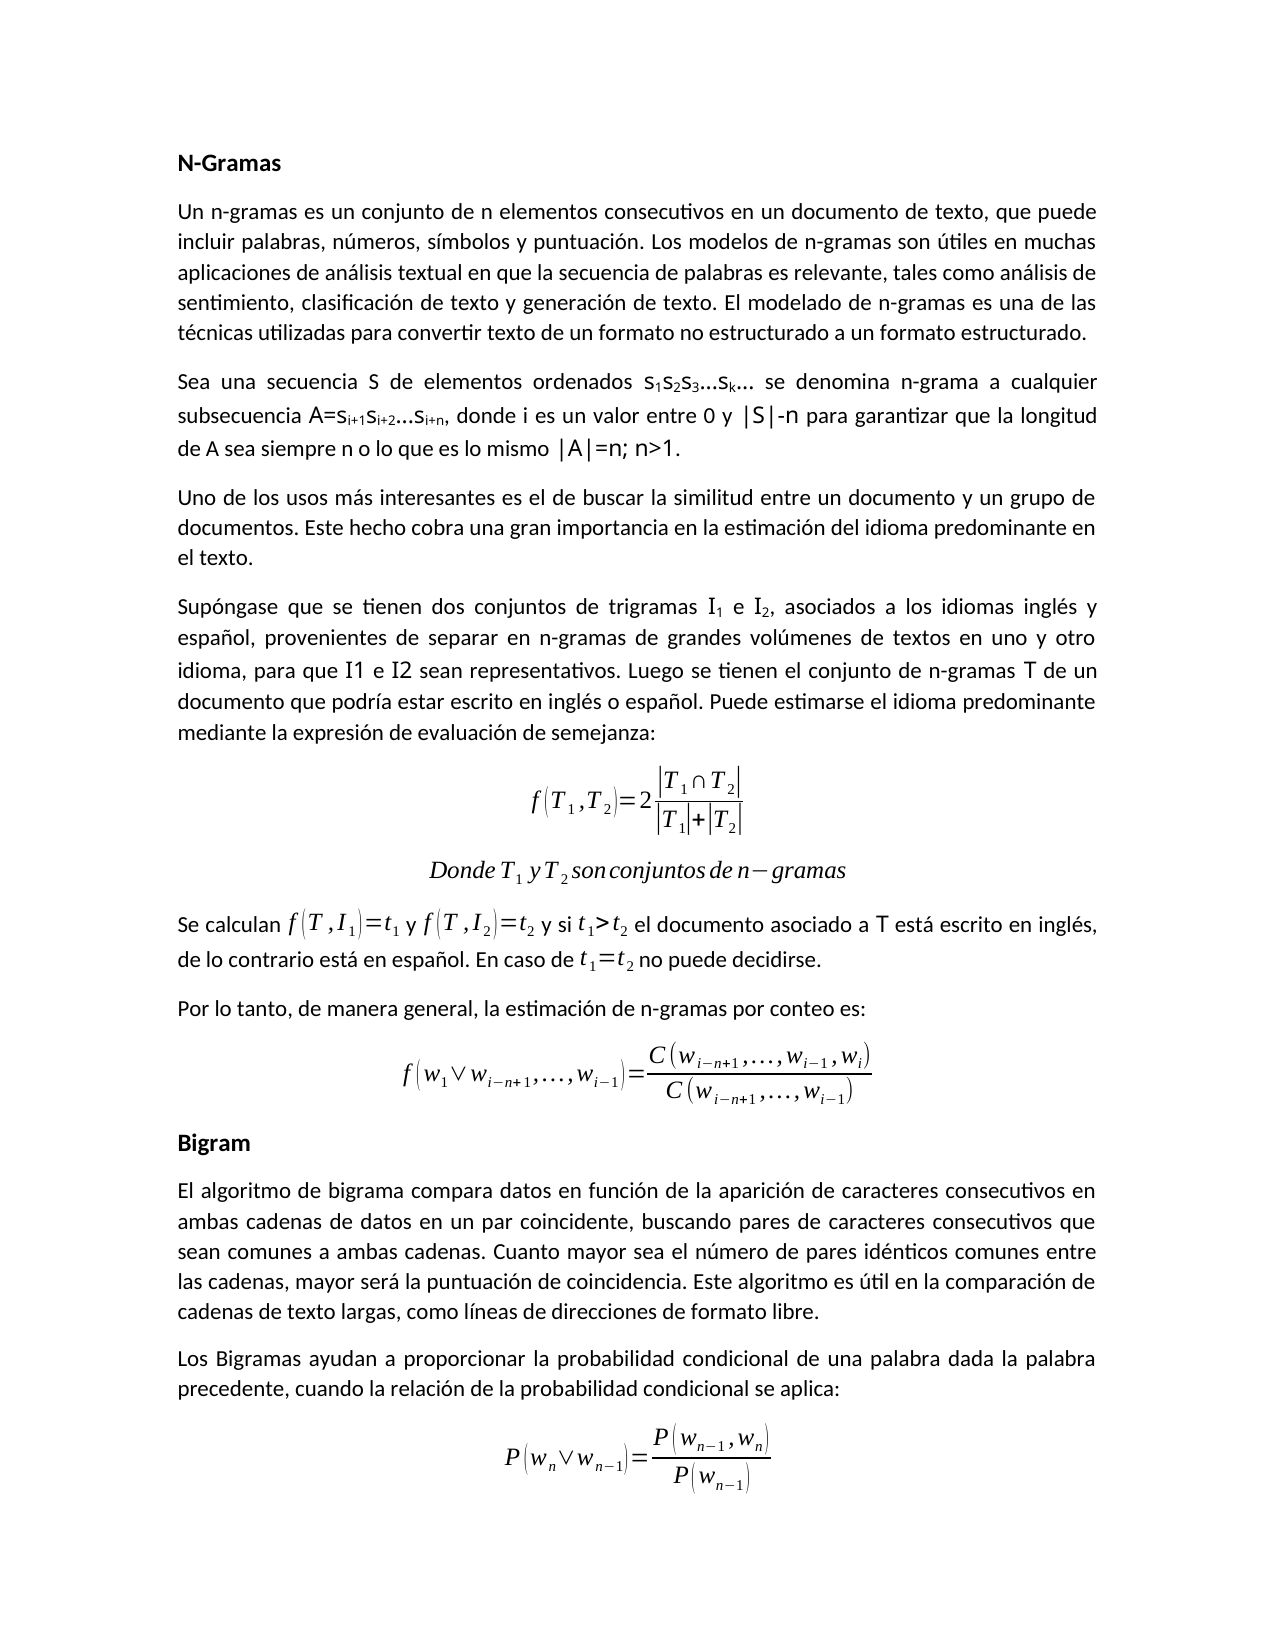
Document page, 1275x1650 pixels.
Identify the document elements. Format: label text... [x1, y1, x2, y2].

text Bigram [177, 1127, 1098, 1157]
text Supóngase que se tienen dos conjuntos de trigramas I1 e I2, asociados a los idiomas inglés y español, provenientes de separar en n-gramas de grandes volúmenes de textos en uno y otro idioma, para que I1 e I2 sean representativos. Luego se tienen el conjunto de n-gramas T de un documento que podría estar escrito en inglés o español. Puede estimarse el idioma predominante mediante la expresión de evaluación de semejanza: [177, 590, 1098, 746]
text Los Bigramas ayudan a proporcionar la probabilidad condicional de una palabra dada la palabra precedente, cuando la relación de la probabilidad condicional se aplica: [177, 1344, 1098, 1402]
text Sea una secuencia S de elementos ordenados s1s2s3...sk... se denomina n-grama a cualquier subsecuencia A=si+1si+2...si+n, donde i es un valor entre 0 y |S|-n para garantizar que la longitud de A sea siempre n o lo que es lo mismo |A|=n; n>1. [177, 365, 1098, 464]
text El algoritmo de bigrama compara datos en función de la aparición de caracteres consecutivos en ambas cadenas de datos en un par coincidente, buscando pares de caracteres consecutivos que sean comunes a ambas cadenas. Cuanto mayor sea el número de pares idénticos comunes entre las cadenas, mayor será la puntuación de coincidencia. Este algoritmo es útil en la comparación de cadenas de texto largas, como líneas de direcciones de formato libre. [177, 1177, 1098, 1325]
text Se calculan y y si el documento asociado a T está escrito en inglés, de lo contrario está en español. En caso de no puede decidirse. [177, 907, 1098, 975]
text Un n-gramas es un conjunto de n elementos consecutivos en un documento de texto, que puede incluir palabras, números, símbolos y puntuación. Los modelos de n-gramas son útiles en muchas aplicaciones de análisis textual en que la secuencia de palabras es relevante, tales como análisis de sentimiento, clasificación de texto y generación de texto. El modelado de n-gramas es una de las técnicas utilizadas para convertir texto de un formato no estructurado a un formato estructurado. [177, 197, 1098, 346]
text Uno de los usos más interesantes es el de buscar la similitud entre un documento y un grupo de documentos. Este hecho cobra una gran importancia en la estimación del idioma predominante en el texto. [177, 483, 1098, 571]
text Por lo tanto, de manera general, la estimación de n-gramas por conteo es: [177, 994, 1098, 1022]
text N-Gramas [177, 148, 1098, 178]
